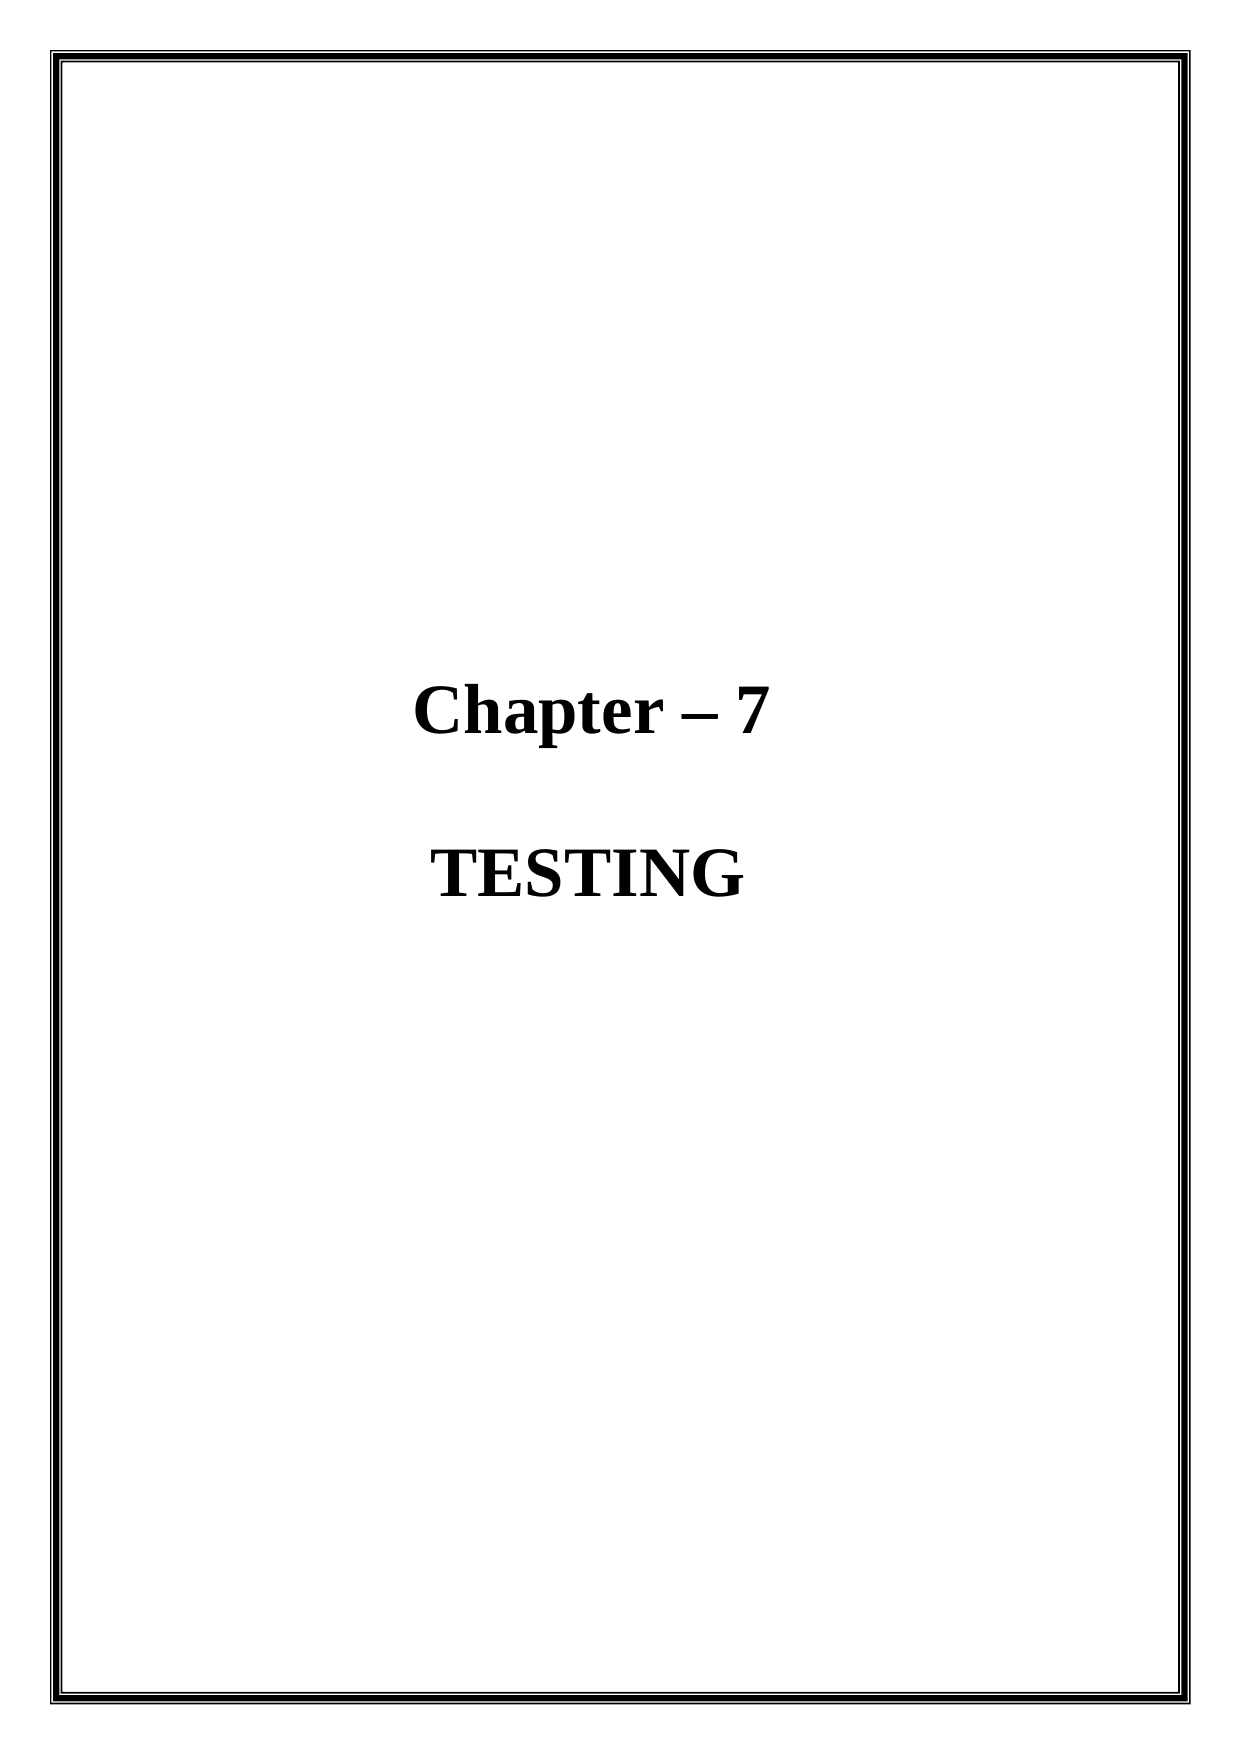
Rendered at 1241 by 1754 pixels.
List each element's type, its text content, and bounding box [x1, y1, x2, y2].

subtitle Chapter – 7 TESTING [412, 668, 772, 912]
